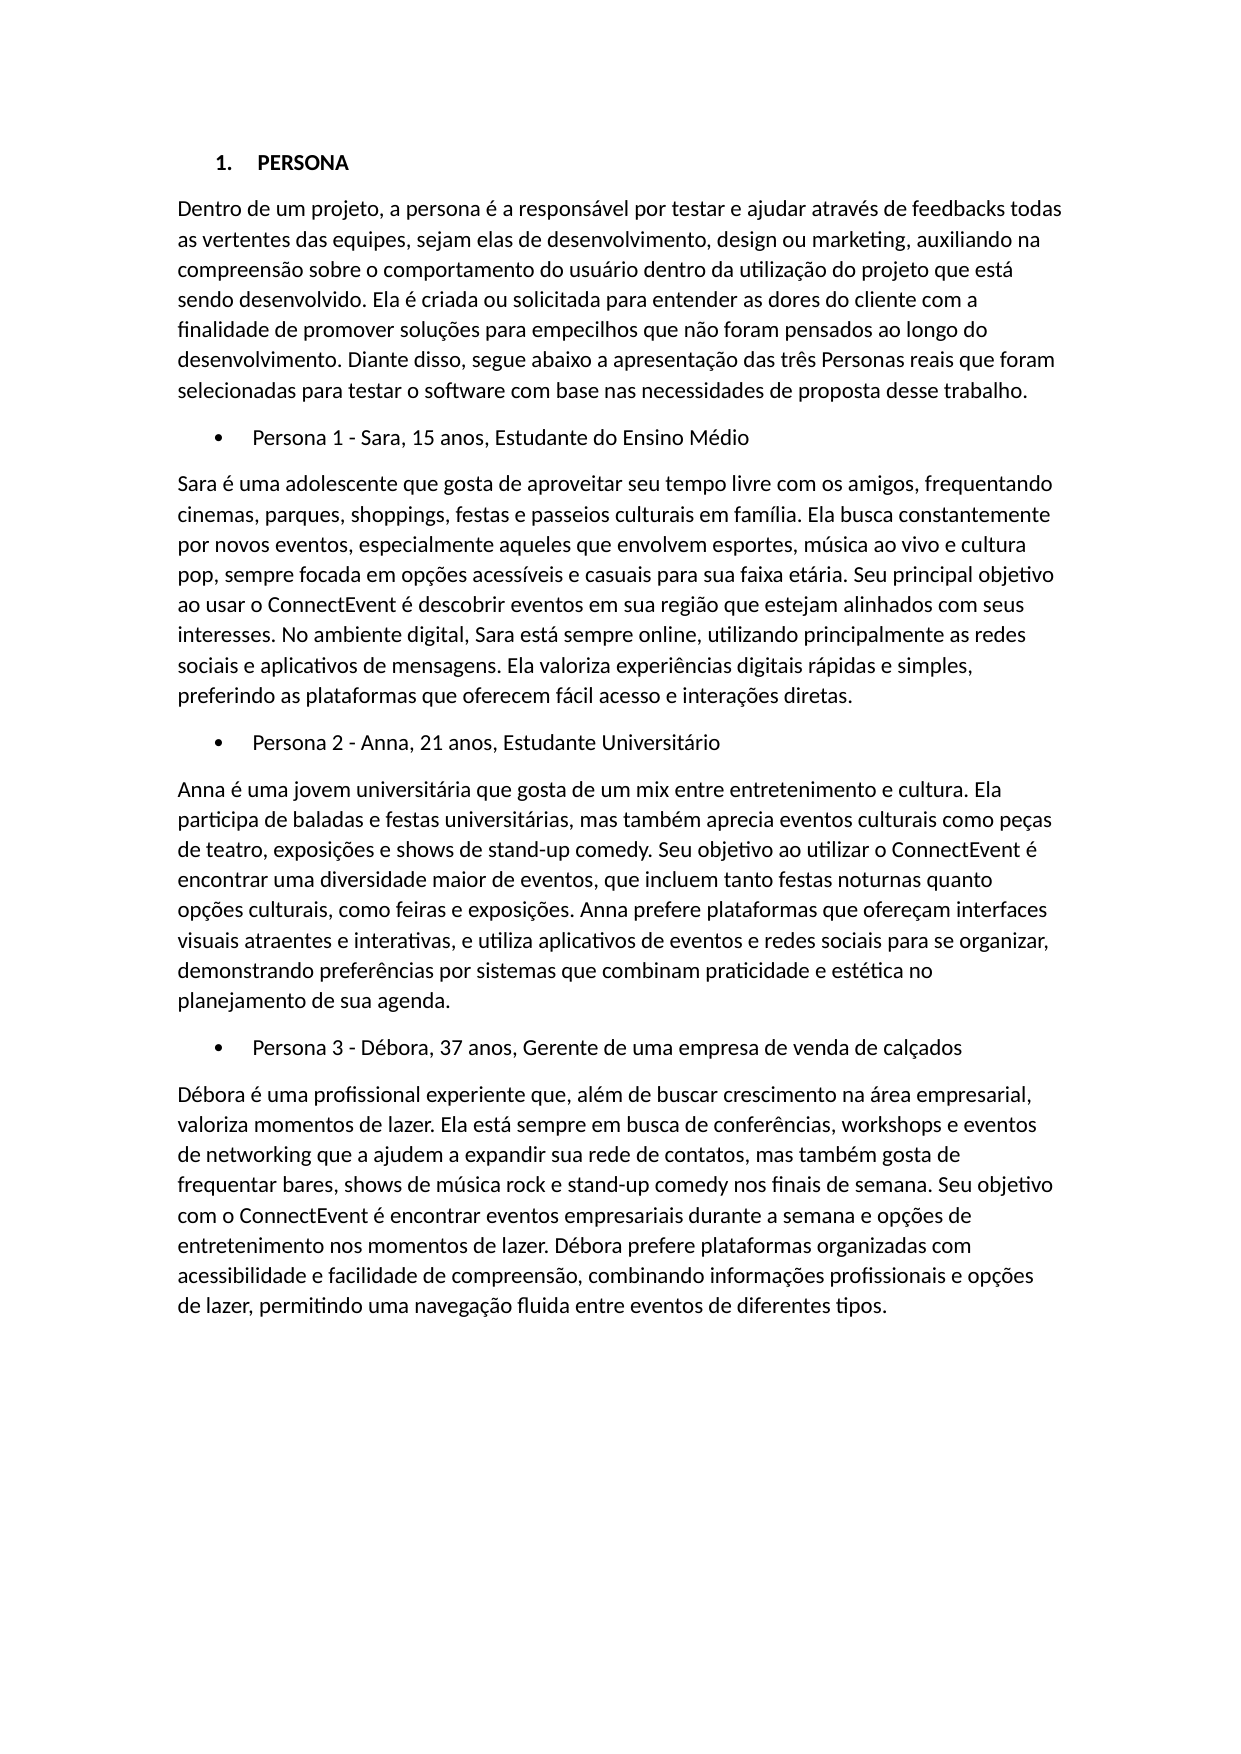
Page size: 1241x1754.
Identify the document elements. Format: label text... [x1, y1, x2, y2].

text Sara é uma adolescente que gosta de aproveitar seu tempo livre com os amigos, frequentando cinemas, parques, shoppings, festas e passeios culturais em família. Ela busca constantemente por novos eventos, especialmente aqueles que envolvem esportes, música ao vivo e cultura pop, sempre focada em opções acessíveis e casuais para sua faixa etária. Seu principal objetivo ao usar o ConnectEvent é descobrir eventos em sua região que estejam alinhados com seus interesses. No ambiente digital, Sara está sempre online, utilizando principalmente as redes sociais e aplicativos de mensagens. Ela valoriza experiências digitais rápidas e simples, preferindo as plataformas que oferecem fácil acesso e interações diretas. [177, 469, 1063, 709]
list PERSONA [215, 148, 1063, 176]
list Persona 3 - Débora, 37 anos, Gerente de uma empresa de venda de calçados [215, 1033, 1063, 1061]
list Persona 1 - Sara, 15 anos, Estudante do Ensino Médio [215, 423, 1063, 451]
text Anna é uma jovem universitária que gosta de um mix entre entretenimento e cultura. Ela participa de baladas e festas universitárias, mas também aprecia eventos culturais como peças de teatro, exposições e shows de stand-up comedy. Seu objetivo ao utilizar o ConnectEvent é encontrar uma diversidade maior de eventos, que incluem tanto festas noturnas quanto opções culturais, como feiras e exposições. Anna prefere plataformas que ofereçam interfaces visuais atraentes e interativas, e utiliza aplicativos de eventos e redes sociais para se organizar, demonstrando preferências por sistemas que combinam praticidade e estética no planejamento de sua agenda. [177, 775, 1063, 1014]
text Dentro de um projeto, a persona é a responsável por testar e ajudar através de feedbacks todas as vertentes das equipes, sejam elas de desenvolvimento, design ou marketing, auxiliando na compreensão sobre o comportamento do usuário dentro da utilização do projeto que está sendo desenvolvido. Ela é criada ou solicitada para entender as dores do cliente com a finalidade de promover soluções para empecilhos que não foram pensados ao longo do desenvolvimento. Diante disso, segue abaixo a apresentação das três Personas reais que foram selecionadas para testar o software com base nas necessidades de proposta desse trabalho. [177, 194, 1063, 404]
text Débora é uma profissional experiente que, além de buscar crescimento na área empresarial, valoriza momentos de lazer. Ela está sempre em busca de conferências, workshops e eventos de networking que a ajudem a expandir sua rede de contatos, mas também gosta de frequentar bares, shows de música rock e stand-up comedy nos finais de semana. Seu objetivo com o ConnectEvent é encontrar eventos empresariais durante a semana e opções de entretenimento nos momentos de lazer. Débora prefere plataformas organizadas com acessibilidade e facilidade de compreensão, combinando informações profissionais e opções de lazer, permitindo uma navegação fluida entre eventos de diferentes tipos. [177, 1080, 1063, 1319]
list Persona 2 - Anna, 21 anos, Estudante Universitário [215, 728, 1063, 756]
